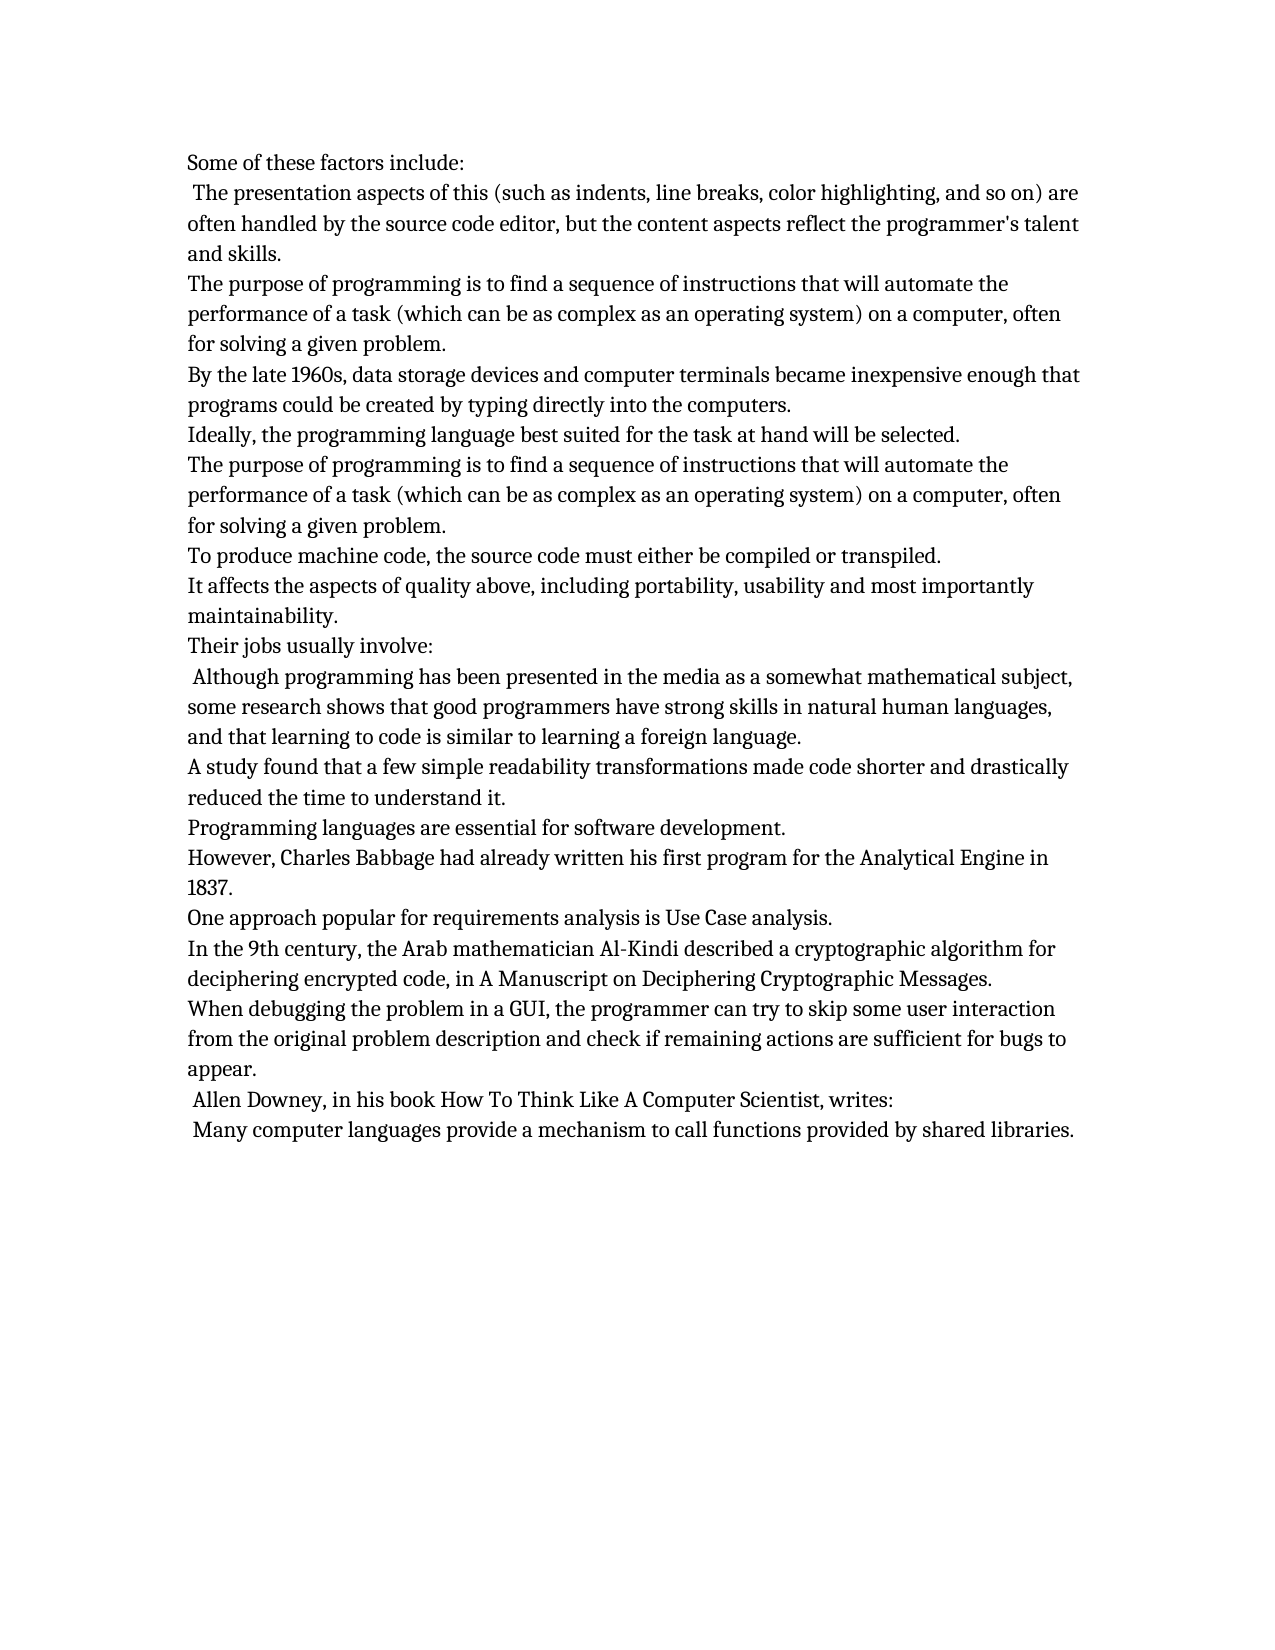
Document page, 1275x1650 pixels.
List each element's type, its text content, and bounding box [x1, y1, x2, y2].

text Some of these factors include: The presentation aspects of this (such as indents, line breaks, color highlighting, and so on) are often handled by the source code editor, but the content aspects reflect the programmer's talent and skills. The purpose of programming is to find a sequence of instructions that will automate the performance of a task (which can be as complex as an operating system) on a computer, often for solving a given problem. By the late 1960s, data storage devices and computer terminals became inexpensive enough that programs could be created by typing directly into the computers. Ideally, the programming language best suited for the task at hand will be selected. The purpose of programming is to find a sequence of instructions that will automate the performance of a task (which can be as complex as an operating system) on a computer, often for solving a given problem. To produce machine code, the source code must either be compiled or transpiled. It affects the aspects of quality above, including portability, usability and most importantly maintainability. Their jobs usually involve: Although programming has been presented in the media as a somewhat mathematical subject, some research shows that good programmers have strong skills in natural human languages, and that learning to code is similar to learning a foreign language. A study found that a few simple readability transformations made code shorter and drastically reduced the time to understand it. Programming languages are essential for software development. However, Charles Babbage had already written his first program for the Analytical Engine in 1837. One approach popular for requirements analysis is Use Case analysis. In the 9th century, the Arab mathematician Al-Kindi described a cryptographic algorithm for deciphering encrypted code, in A Manuscript on Deciphering Cryptographic Messages. When debugging the problem in a GUI, the programmer can try to skip some user interaction from the original problem description and check if remaining actions are sufficient for bugs to appear. Allen Downey, in his book How To Think Like A Computer Scientist, writes: Many computer languages provide a mechanism to call functions provided by shared libraries. [187, 150, 1087, 1143]
